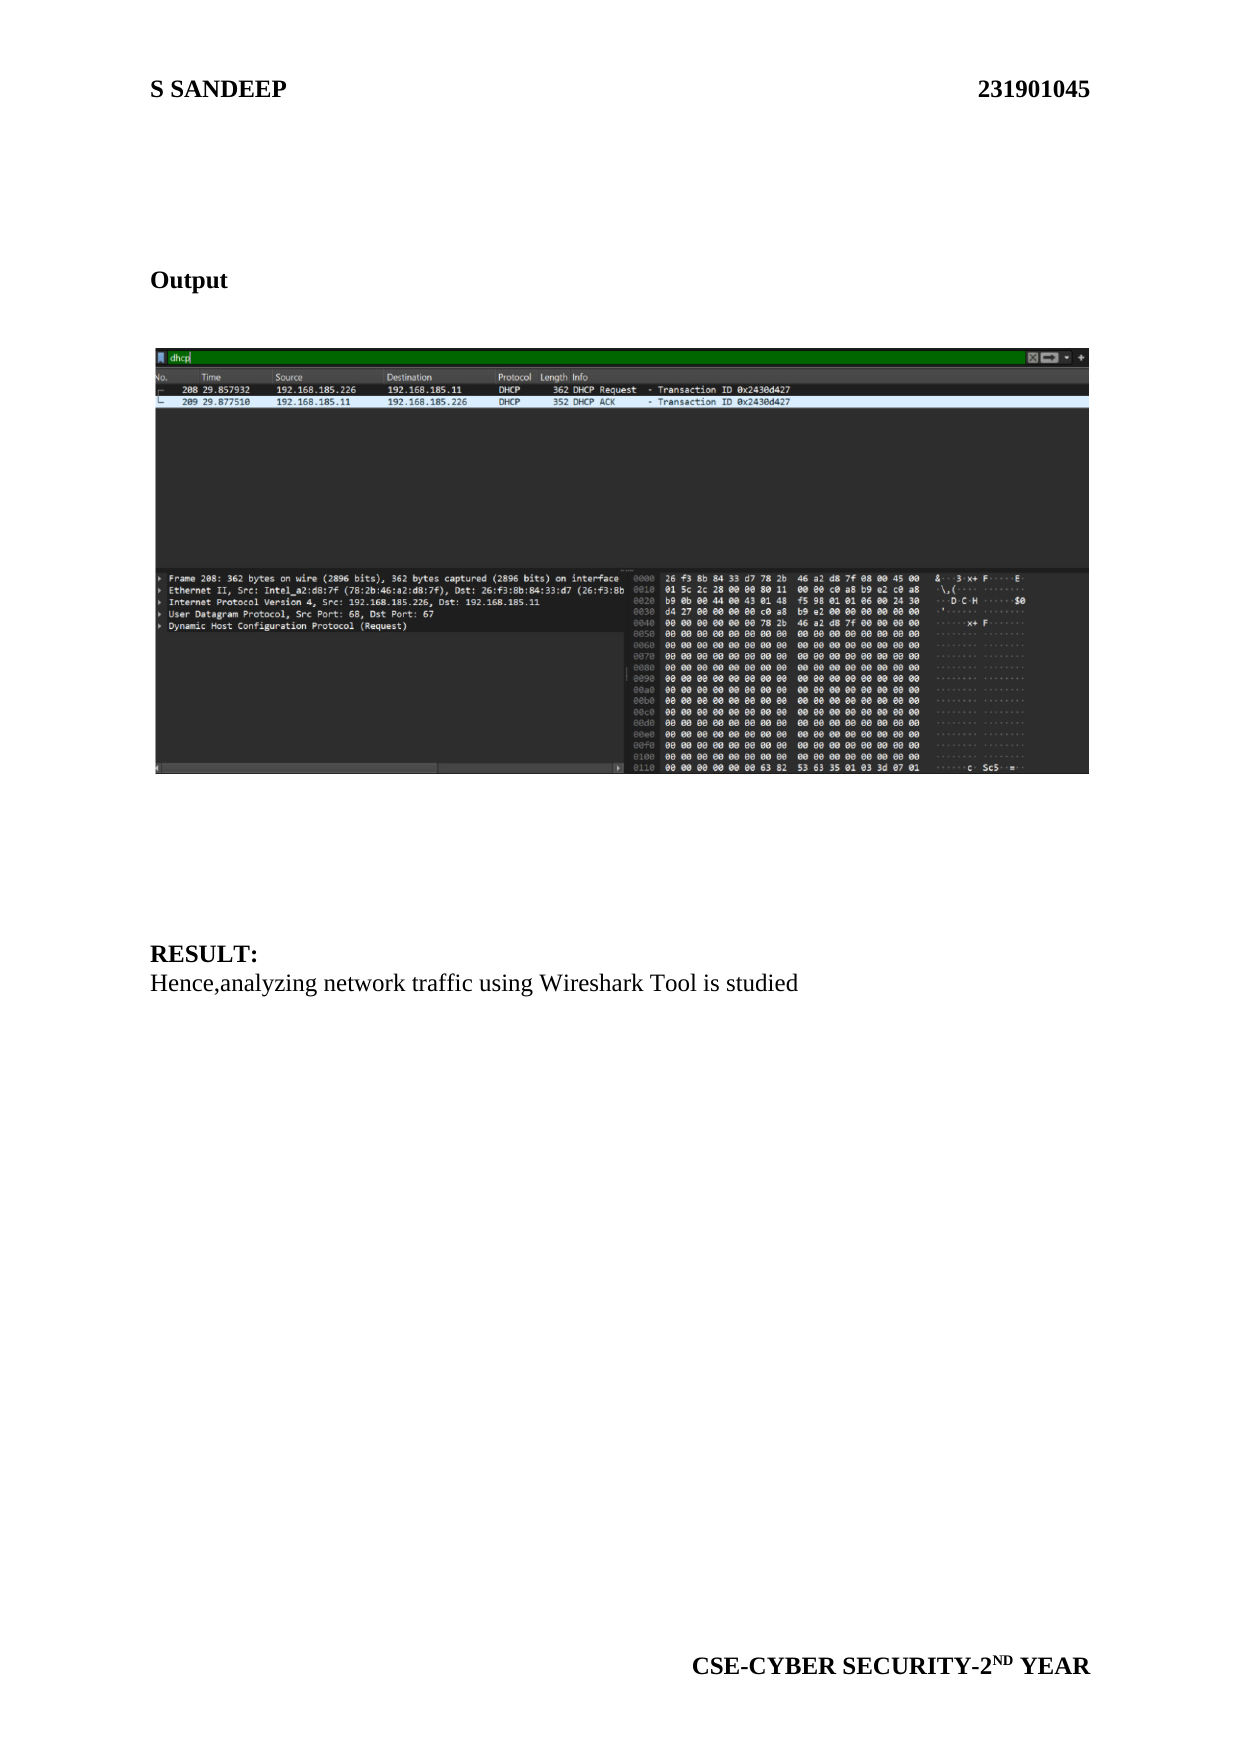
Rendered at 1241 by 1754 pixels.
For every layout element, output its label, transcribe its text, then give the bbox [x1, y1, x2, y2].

text RESULT: [150, 939, 1090, 968]
text Output [150, 265, 1090, 294]
picture [150, 341, 1091, 777]
text Hence,analyzing network traffic using Wireshark Tool is studied [150, 968, 1090, 997]
